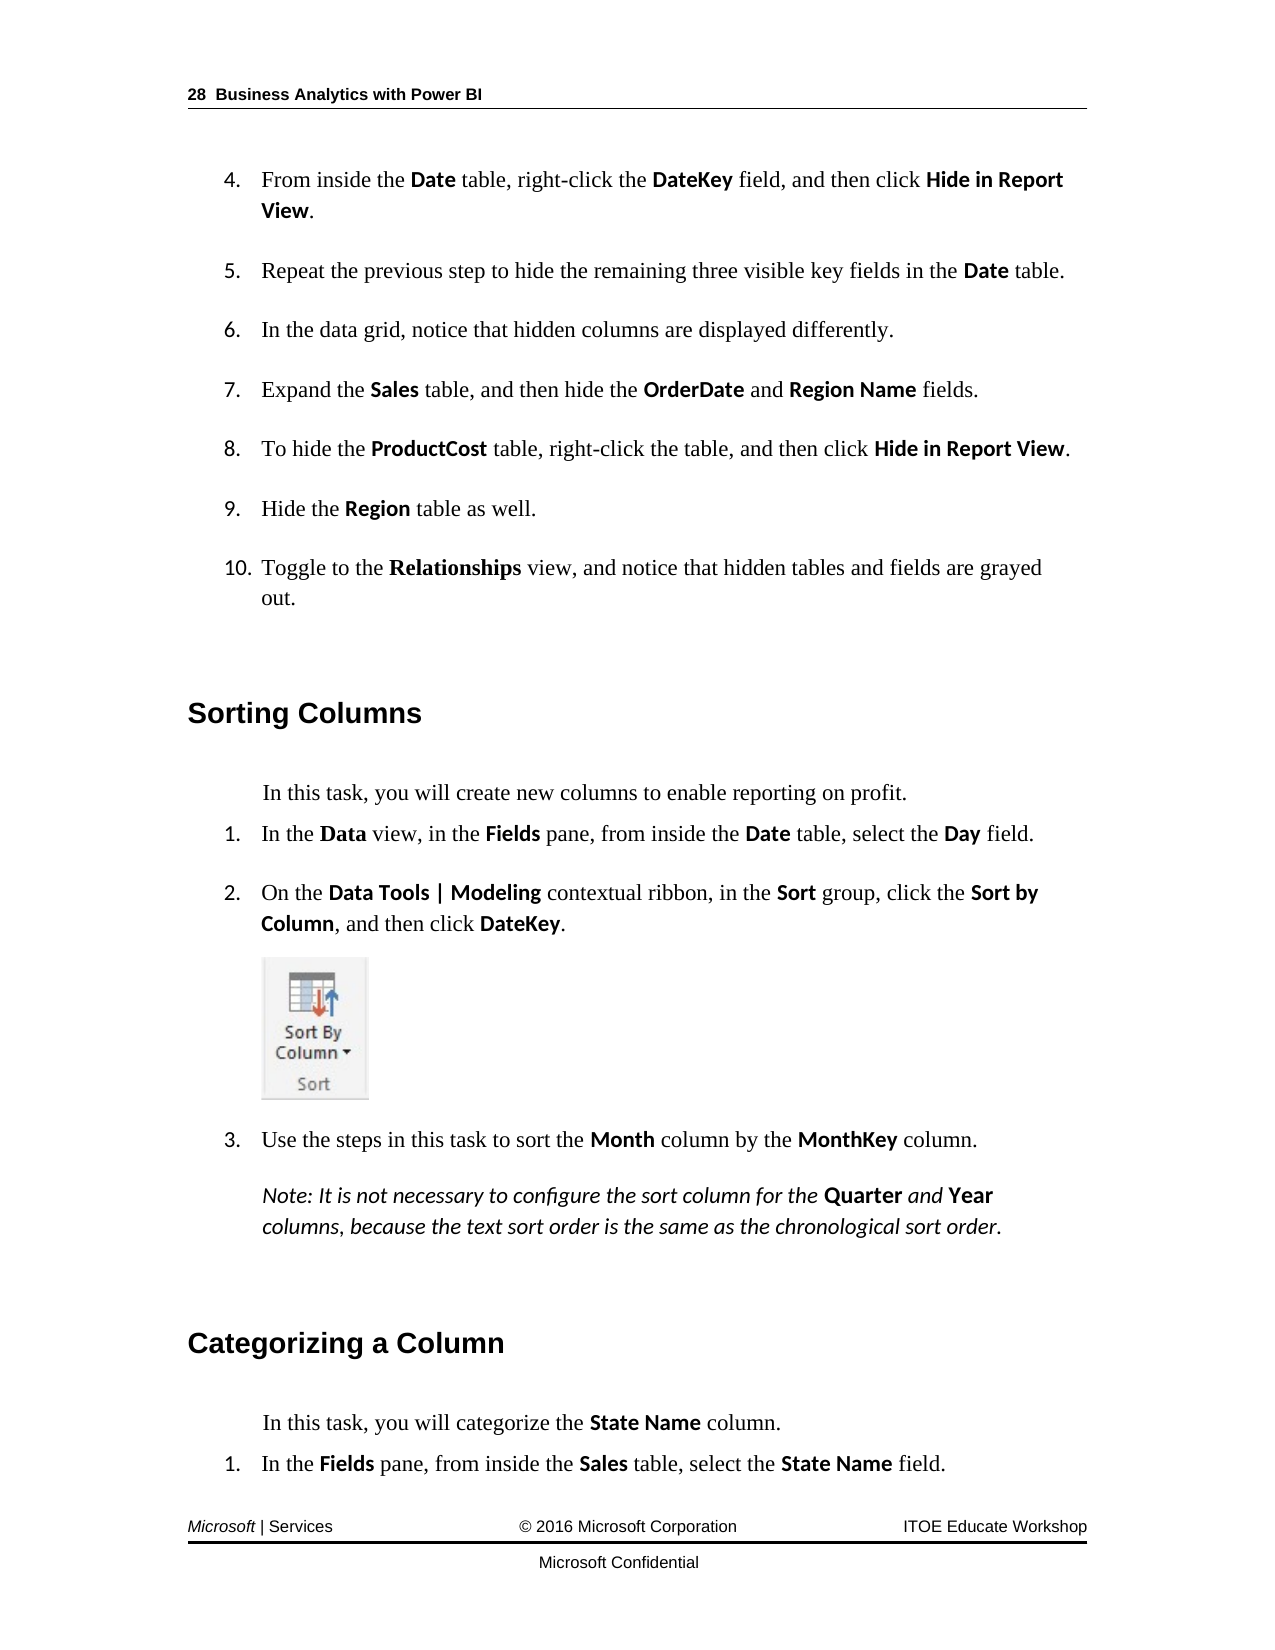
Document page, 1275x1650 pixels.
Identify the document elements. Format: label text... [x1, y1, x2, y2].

list In the data grid, notice that hidden columns are displayed differently. [223, 315, 1079, 343]
text In this task, you will categorize the State Name column. [262, 1405, 1079, 1437]
list Toggle to the Relationships view, and notice that hidden tables and fields are grayed out. [223, 553, 1079, 610]
list In the Fields pane, from inside the Sales table, select the State Name field. [223, 1449, 1072, 1477]
list In the Data view, in the Fields pane, from inside the Date table, select the Day field. [223, 819, 1079, 847]
text In this task, you will create new columns to enable reporting on profit. [262, 775, 1079, 807]
list To hide the ProductCost table, right-click the table, and then click Hide in Report View. [223, 434, 1079, 462]
subtitle Categorizing a Column [187, 1322, 1087, 1362]
list Hide the Region table as well. [223, 494, 1079, 522]
text Note: It is not necessary to configure the sort column for the Quarter and Year columns, because the text sort order is the same as the chronological sort order. [262, 1181, 1079, 1240]
list On the Data Tools | Modeling contextual ribbon, in the Sort group, click the Sort by Column, and then click DateKey. [223, 878, 1079, 937]
list Expand the Sales table, and then hide the OrderDate and Region Name fields. [223, 375, 1079, 403]
picture [261, 957, 369, 1100]
subtitle Sorting Columns [187, 692, 1087, 732]
list Repeat the previous step to hide the remaining three visible key fields in the Date table. [223, 256, 1079, 284]
list From inside the Date table, right-click the DateKey field, and then click Hide in Report View. [223, 166, 1079, 224]
list Use the steps in this task to sort the Month column by the MonthKey column. [223, 1125, 1079, 1153]
